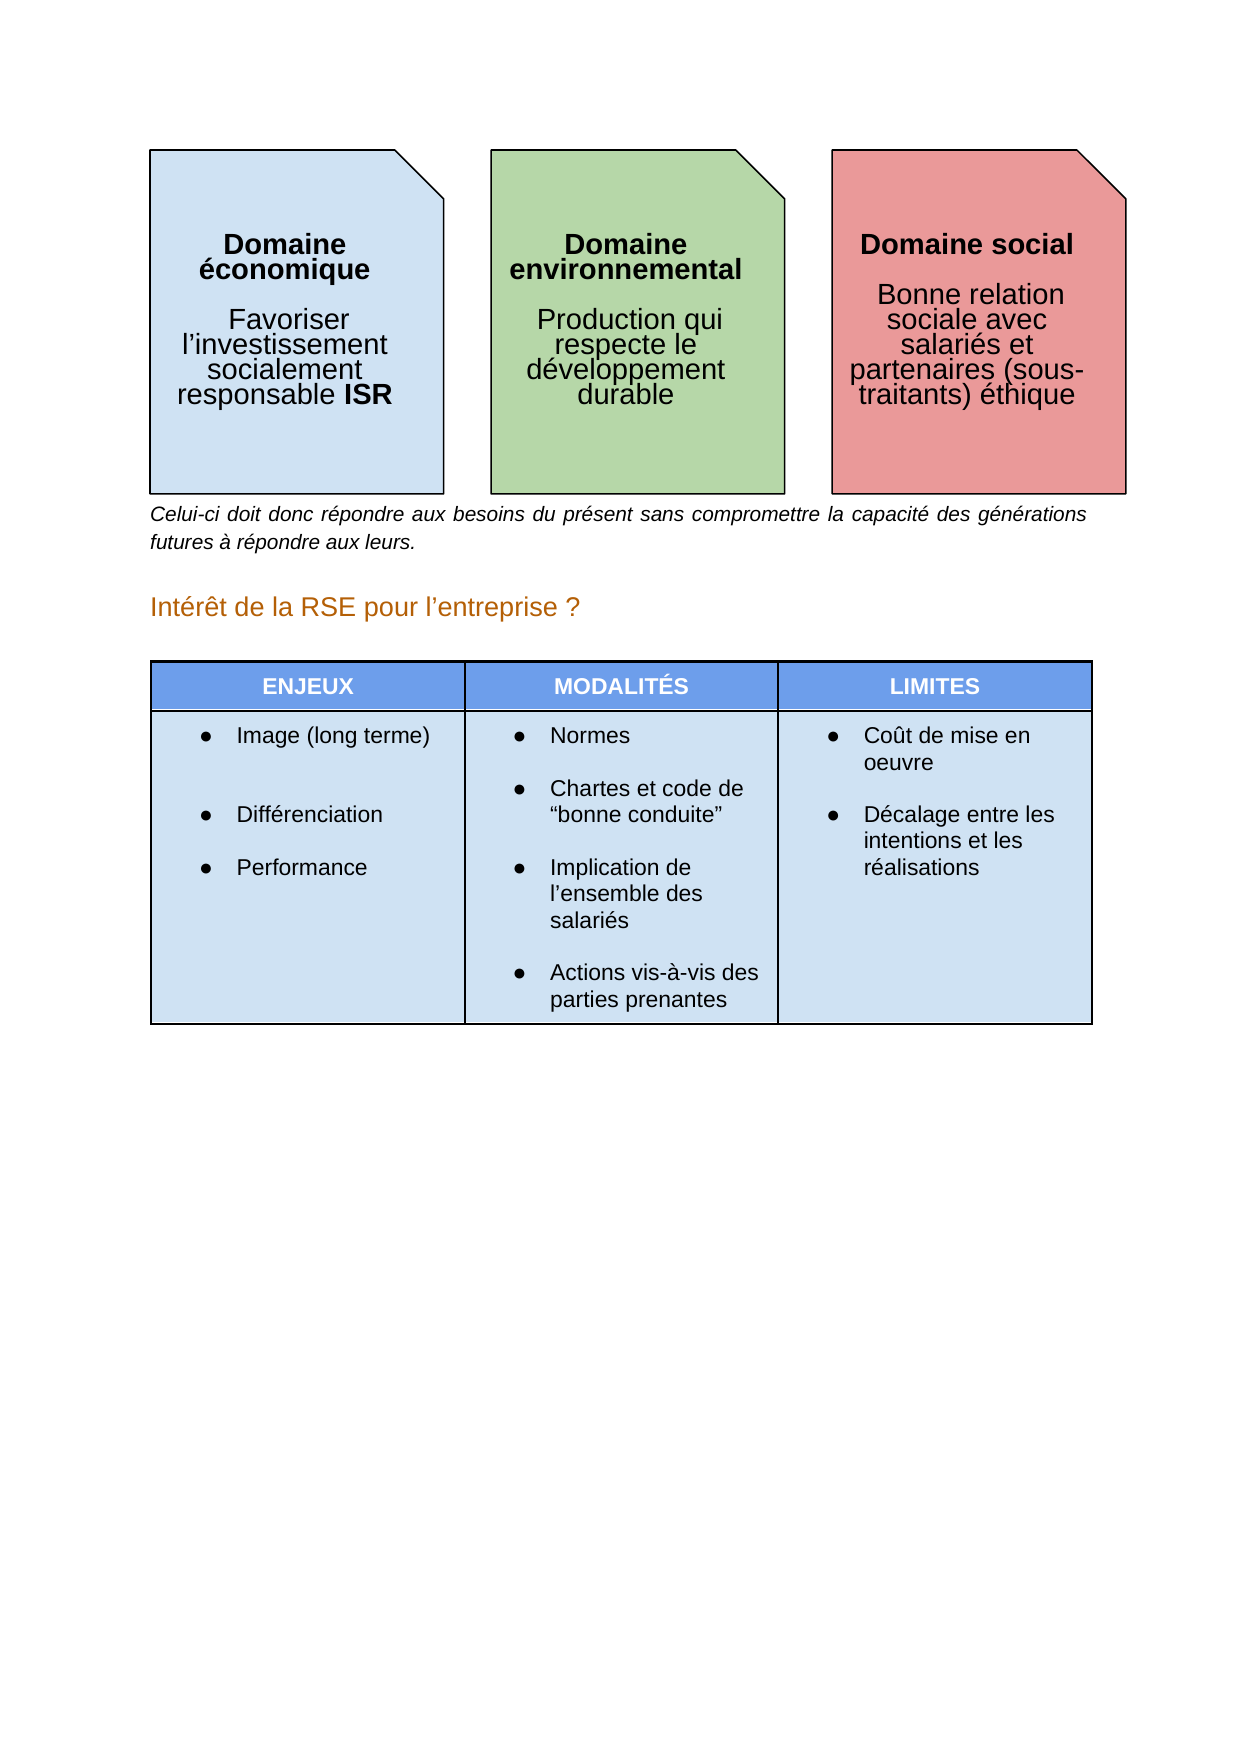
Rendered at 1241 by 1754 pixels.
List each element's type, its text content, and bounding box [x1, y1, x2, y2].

table_cell Normes Chartes et code de “bonne conduite” Implication de l’ensemble des salariés Actions vis-à-vis des parties prenantes [466, 712, 777, 1022]
subtitle Intérêt de la RSE pour l’entreprise ? [150, 591, 1090, 622]
table_header LIMITES [779, 663, 1091, 709]
table_header MODALITÉS [466, 663, 777, 709]
table_header ENJEUX [152, 663, 464, 709]
table_cell Coût de mise en oeuvre Décalage entre les intentions et les réalisations [779, 712, 1091, 1022]
text Celui-ci doit donc répondre aux besoins du présent sans compromettre la capacité des générations futures à répondre aux leurs. [150, 502, 1090, 554]
table_cell Image (long terme) Différenciation Performance [152, 712, 464, 1022]
